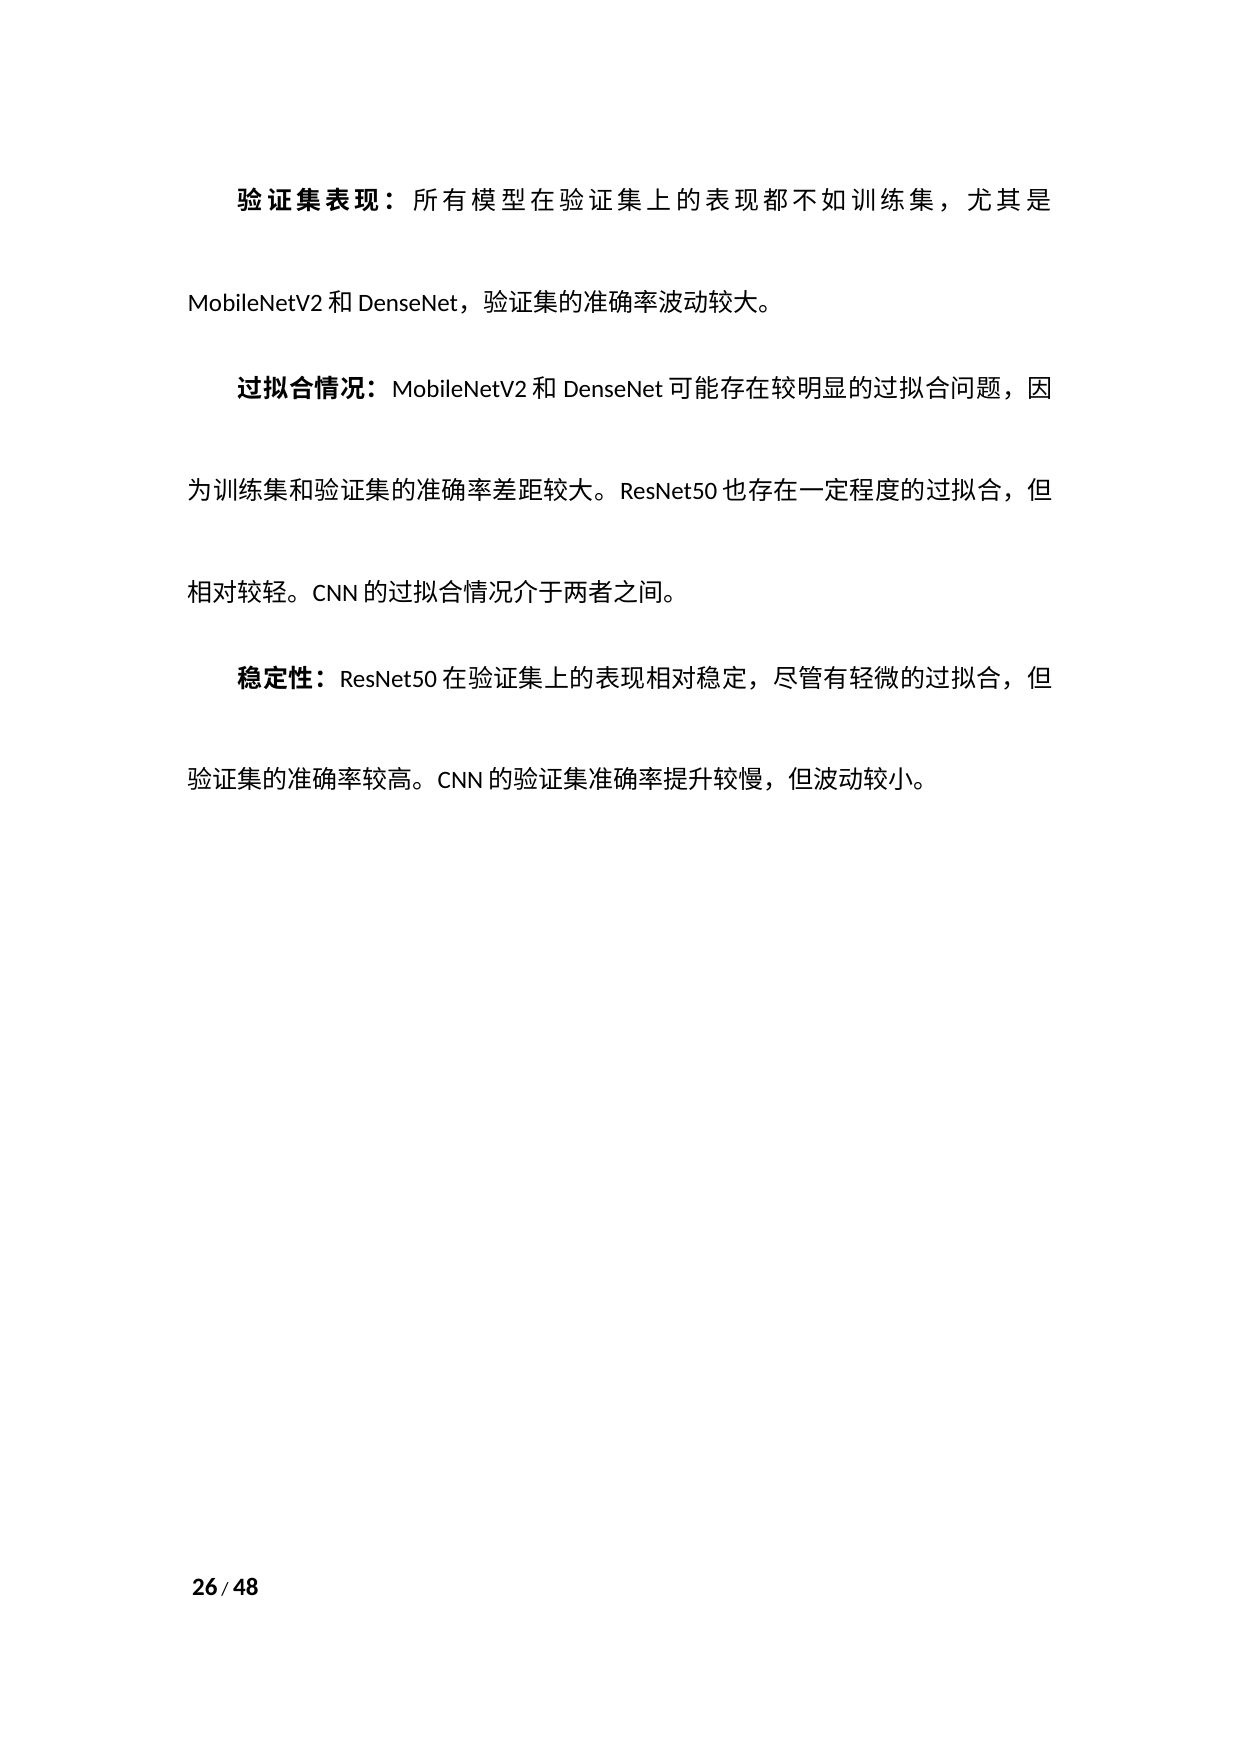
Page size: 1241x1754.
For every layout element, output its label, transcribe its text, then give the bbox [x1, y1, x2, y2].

text 验证集表现：所有模型在验证集上的表现都不如训练集，尤其是MobileNetV2和DenseNet，验证集的准确率波动较大。 [187, 164, 1053, 334]
text 稳定性：ResNet50在验证集上的表现相对稳定，尽管有轻微的过拟合，但验证集的准确率较高。CNN的验证集准确率提升较慢，但波动较小。 [187, 642, 1053, 812]
text 过拟合情况：MobileNetV2和DenseNet可能存在较明显的过拟合问题，因为训练集和验证集的准确率差距较大。ResNet50也存在一定程度的过拟合，但相对较轻。CNN的过拟合情况介于两者之间。 [187, 352, 1053, 624]
